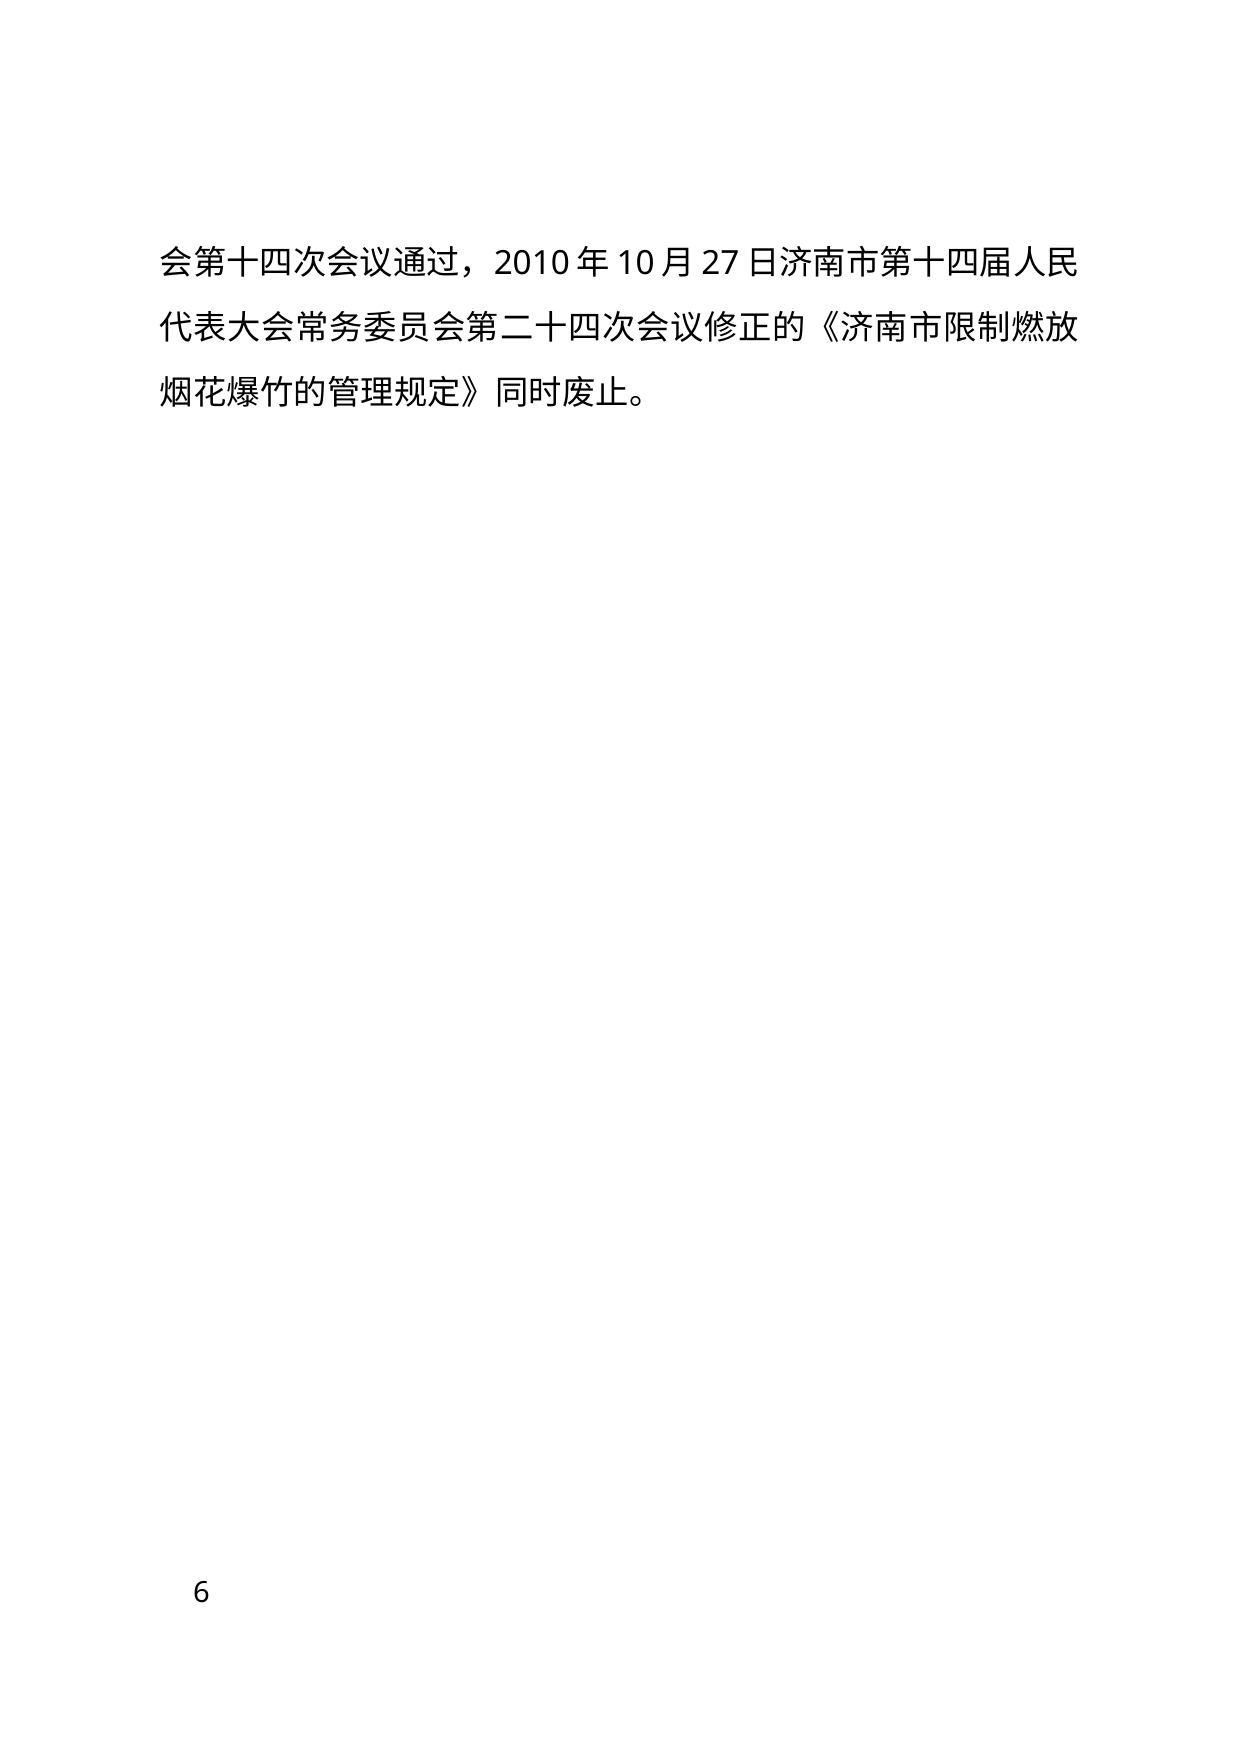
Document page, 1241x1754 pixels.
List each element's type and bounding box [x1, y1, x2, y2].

text [159, 228, 1081, 423]
